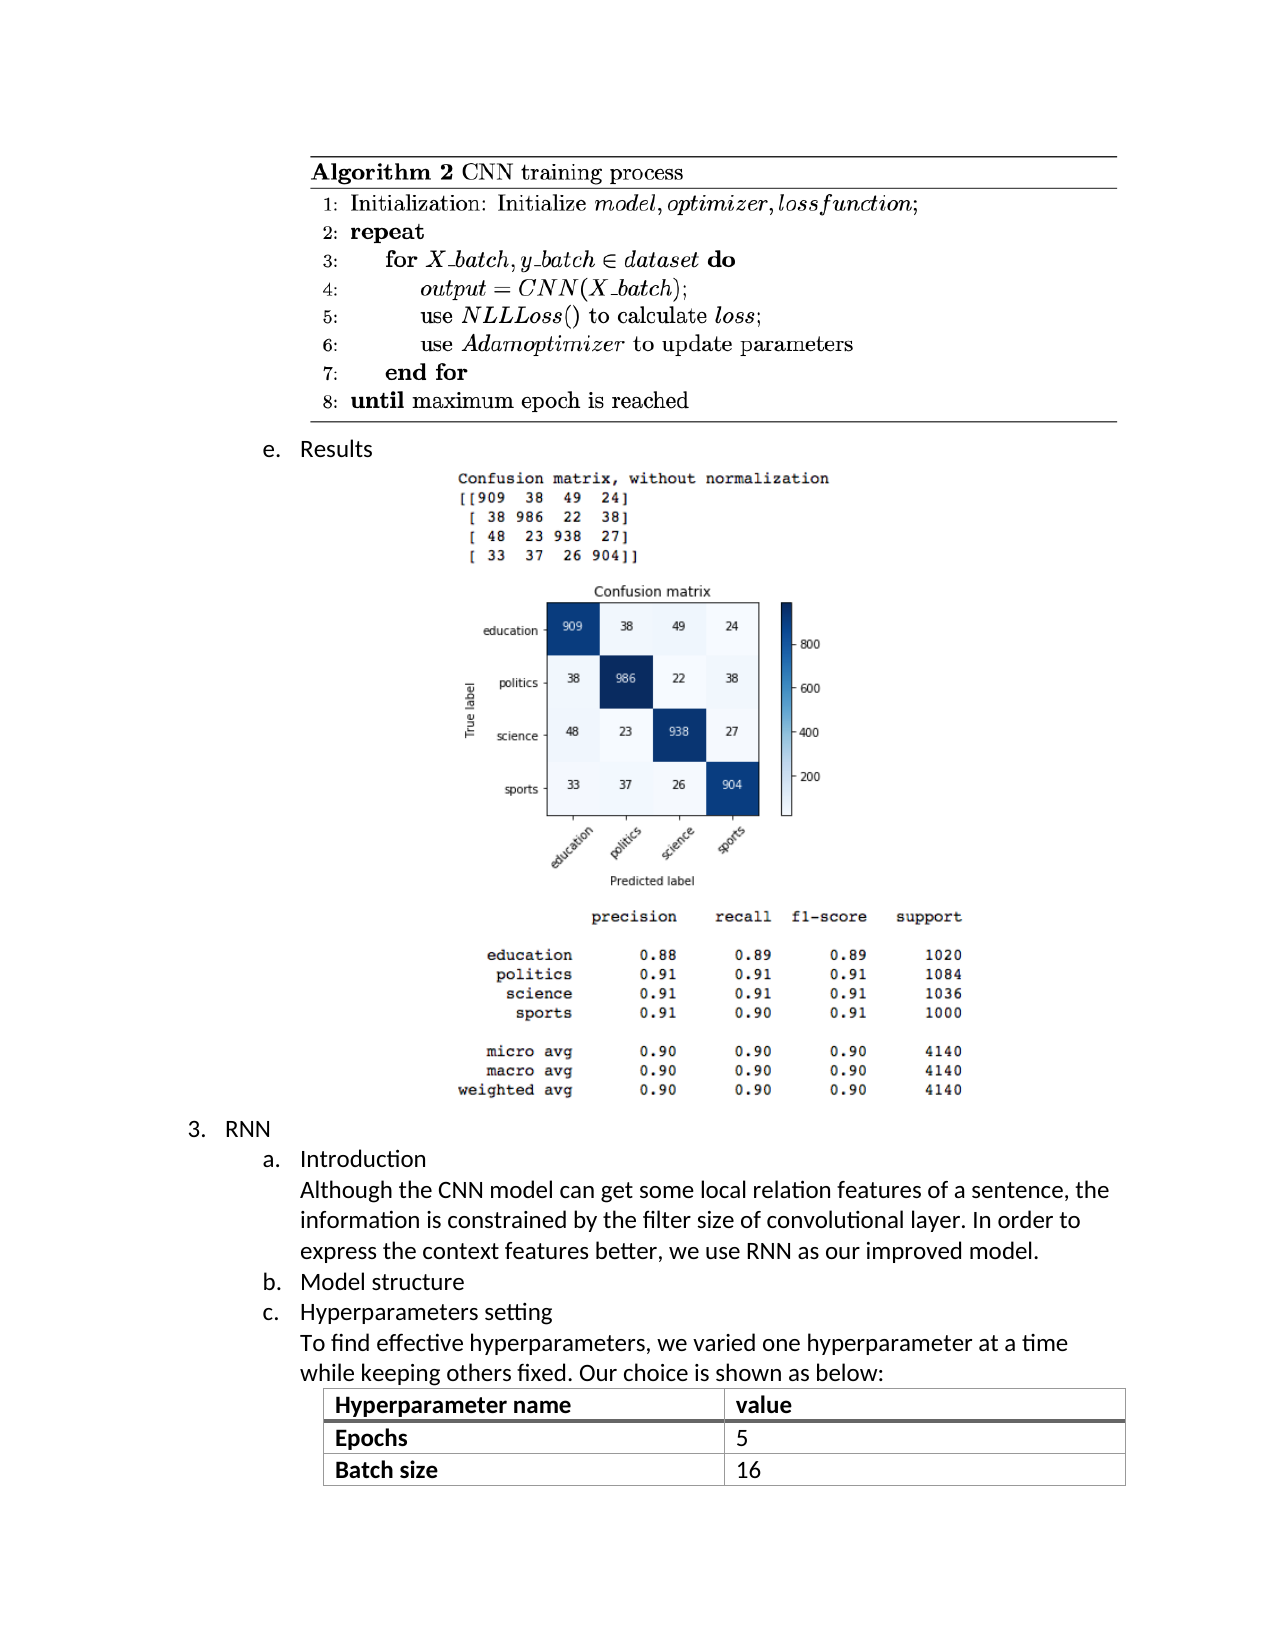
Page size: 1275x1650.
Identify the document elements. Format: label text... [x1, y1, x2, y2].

list Results [262, 433, 1125, 464]
list Introduction [262, 1144, 1125, 1174]
list To find effective hyperparameters, we varied one hyperparameter at a time while keeping others fixed. Our choice is shown as below: [300, 1327, 1125, 1388]
list RNN [187, 1113, 1125, 1144]
table_header Hyperparameter name [324, 1389, 724, 1419]
list Model structure [262, 1266, 1125, 1296]
table_cell Batch size [324, 1454, 724, 1484]
table_cell Epochs [324, 1423, 724, 1453]
picture [447, 464, 978, 1114]
picture [300, 150, 1128, 434]
list Although the CNN model can get some local relation features of a sentence, the information is constrained by the filter size of convolutional layer. In order to express the context features better, we use RNN as our improved model. [300, 1174, 1125, 1266]
list Hyperparameters setting [262, 1296, 1125, 1327]
table_cell 16 [725, 1454, 1125, 1484]
table_cell 5 [725, 1423, 1125, 1453]
table_header value [725, 1389, 1125, 1419]
